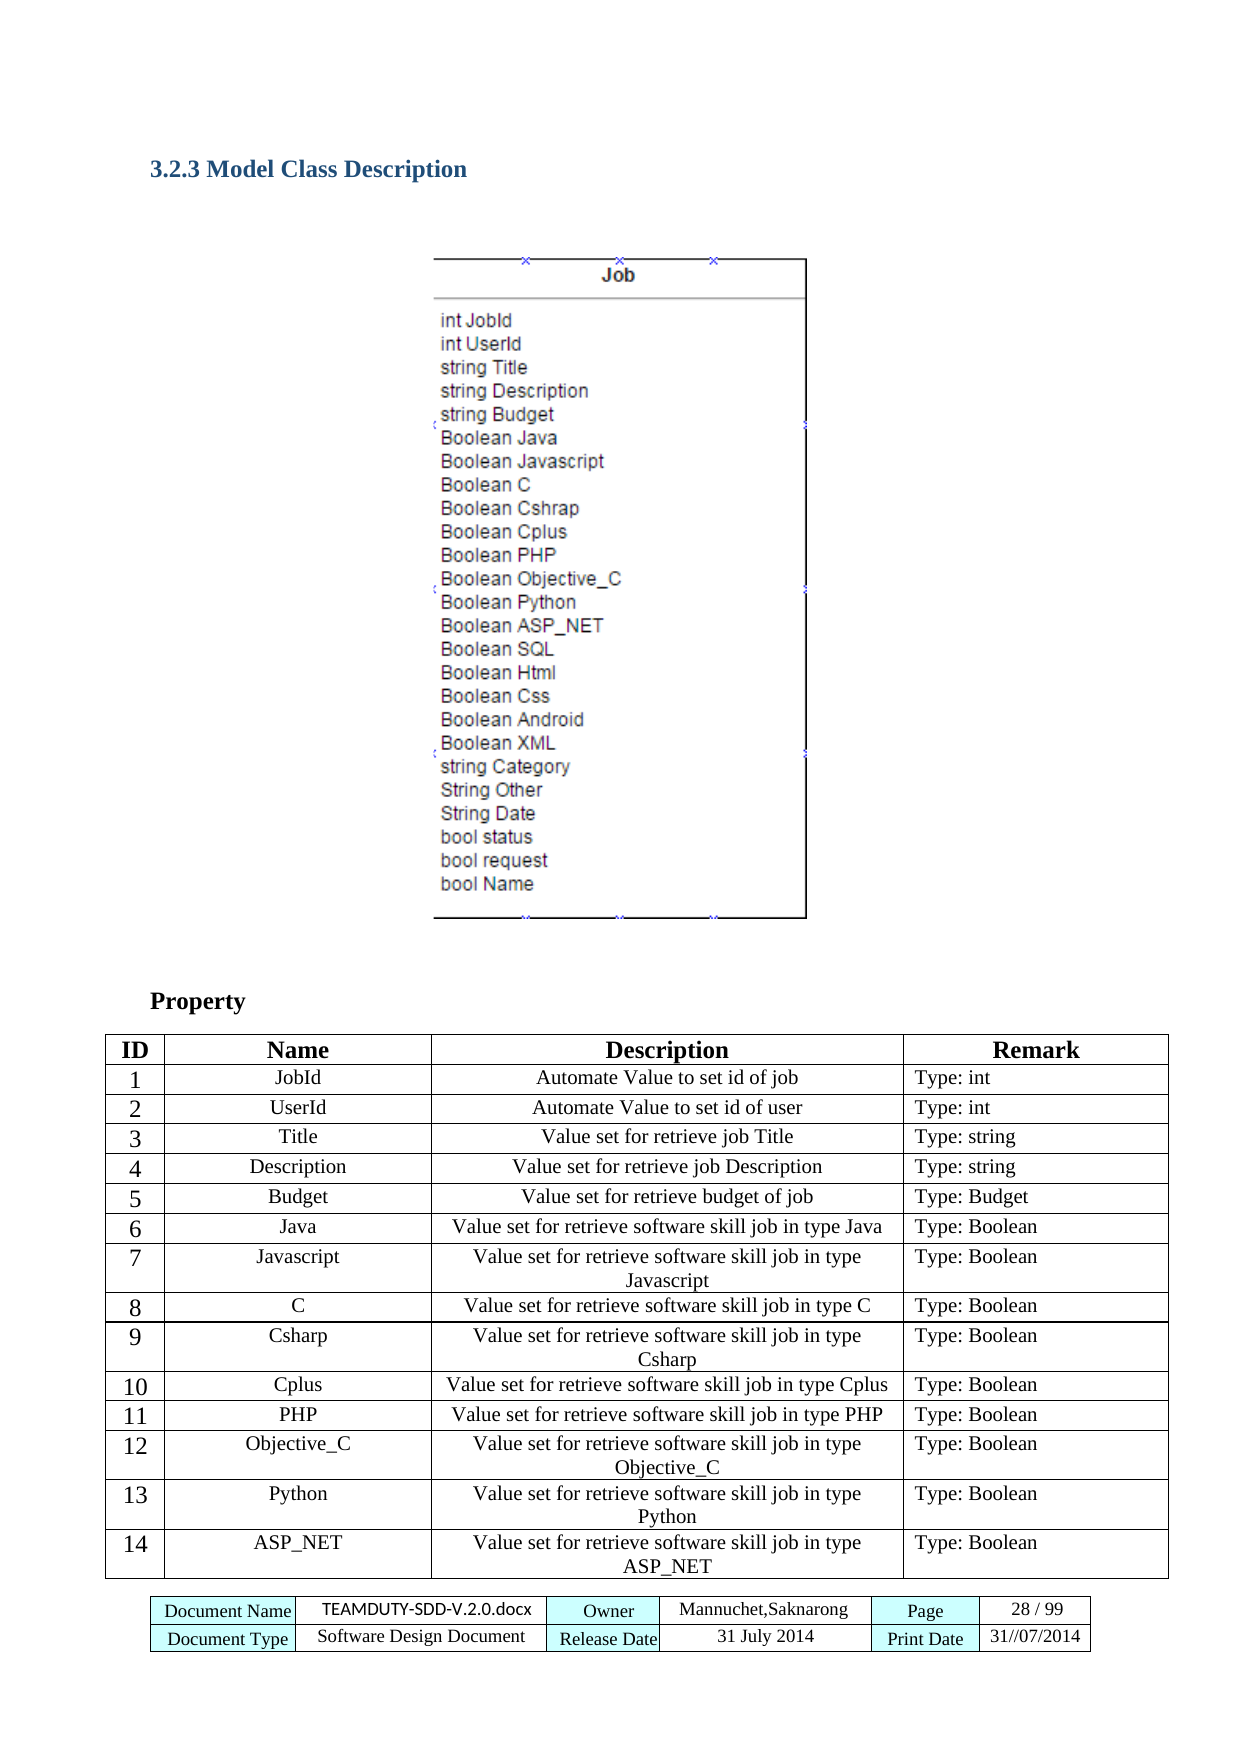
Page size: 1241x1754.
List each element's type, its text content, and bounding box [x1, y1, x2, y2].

table_cell 7 [106, 1244, 164, 1292]
table_cell Type: Boolean [904, 1480, 1168, 1528]
table_cell Value set for retrieve software skill job in type Csharp [432, 1323, 903, 1371]
table_cell Javascript [165, 1244, 431, 1292]
table_cell Objective_C [165, 1431, 431, 1479]
table_cell Type: string [904, 1154, 1168, 1183]
table_cell C [165, 1293, 431, 1321]
table_cell 10 [106, 1372, 164, 1400]
table_cell 5 [106, 1184, 164, 1213]
table_cell Value set for retrieve software skill job in type ASP_NET [432, 1530, 903, 1578]
table_cell Value set for retrieve budget of job [432, 1184, 903, 1213]
text Property [150, 986, 1090, 1015]
table_cell Value set for retrieve software skill job in type PHP [432, 1401, 903, 1430]
table_cell Type: int [904, 1095, 1168, 1123]
table_cell 14 [106, 1530, 164, 1578]
table_cell Type: Boolean [904, 1293, 1168, 1321]
table_cell Value set for retrieve software skill job in type Python [432, 1480, 903, 1528]
table_cell Type: Boolean [904, 1431, 1168, 1479]
table_header Remark [904, 1035, 1168, 1064]
table_cell Type: Boolean [904, 1244, 1168, 1292]
table_cell 1 [106, 1065, 164, 1093]
table_cell Type: Boolean [904, 1372, 1168, 1400]
table_cell Python [165, 1480, 431, 1528]
table_cell Automate Value to set id of user [432, 1095, 903, 1123]
table_cell Value set for retrieve software skill job in type Cplus [432, 1372, 903, 1400]
table_cell UserId [165, 1095, 431, 1123]
table_cell Value set for retrieve software skill job in type Java [432, 1214, 903, 1242]
table_cell Java [165, 1214, 431, 1242]
table_cell 2 [106, 1095, 164, 1123]
table_cell Type: int [904, 1065, 1168, 1093]
table_cell Type: Boolean [904, 1401, 1168, 1430]
table_cell Value set for retrieve job Description [432, 1154, 903, 1183]
table_cell Type: Budget [904, 1184, 1168, 1213]
subtitle 3.2.3 Model Class Description [150, 154, 1090, 183]
table_cell Csharp [165, 1323, 431, 1371]
table_cell 9 [106, 1323, 164, 1371]
table_cell Type: Boolean [904, 1214, 1168, 1242]
table_cell Title [165, 1124, 431, 1153]
table_header Name [165, 1035, 431, 1064]
table_cell 13 [106, 1480, 164, 1528]
table_cell Type: string [904, 1124, 1168, 1153]
table_cell Value set for retrieve software skill job in type Objective_C [432, 1431, 903, 1479]
table_cell Value set for retrieve job Title [432, 1124, 903, 1153]
table_cell Description [165, 1154, 431, 1183]
table_cell 8 [106, 1293, 164, 1321]
table_cell 11 [106, 1401, 164, 1430]
table_header Description [432, 1035, 903, 1064]
table_cell Automate Value to set id of job [432, 1065, 903, 1093]
table_cell 4 [106, 1154, 164, 1183]
table_cell Type: Boolean [904, 1323, 1168, 1371]
table_cell Type: Boolean [904, 1530, 1168, 1578]
table_cell 6 [106, 1214, 164, 1242]
table_cell Value set for retrieve software skill job in type C [432, 1293, 903, 1321]
table_cell 12 [106, 1431, 164, 1479]
table_cell Value set for retrieve software skill job in type Javascript [432, 1244, 903, 1292]
table_cell 3 [106, 1124, 164, 1153]
table_cell Cplus [165, 1372, 431, 1400]
table_header ID [106, 1035, 164, 1064]
table_cell PHP [165, 1401, 431, 1430]
table_cell JobId [165, 1065, 431, 1093]
table_cell Budget [165, 1184, 431, 1213]
table_cell ASP_NET [165, 1530, 431, 1578]
